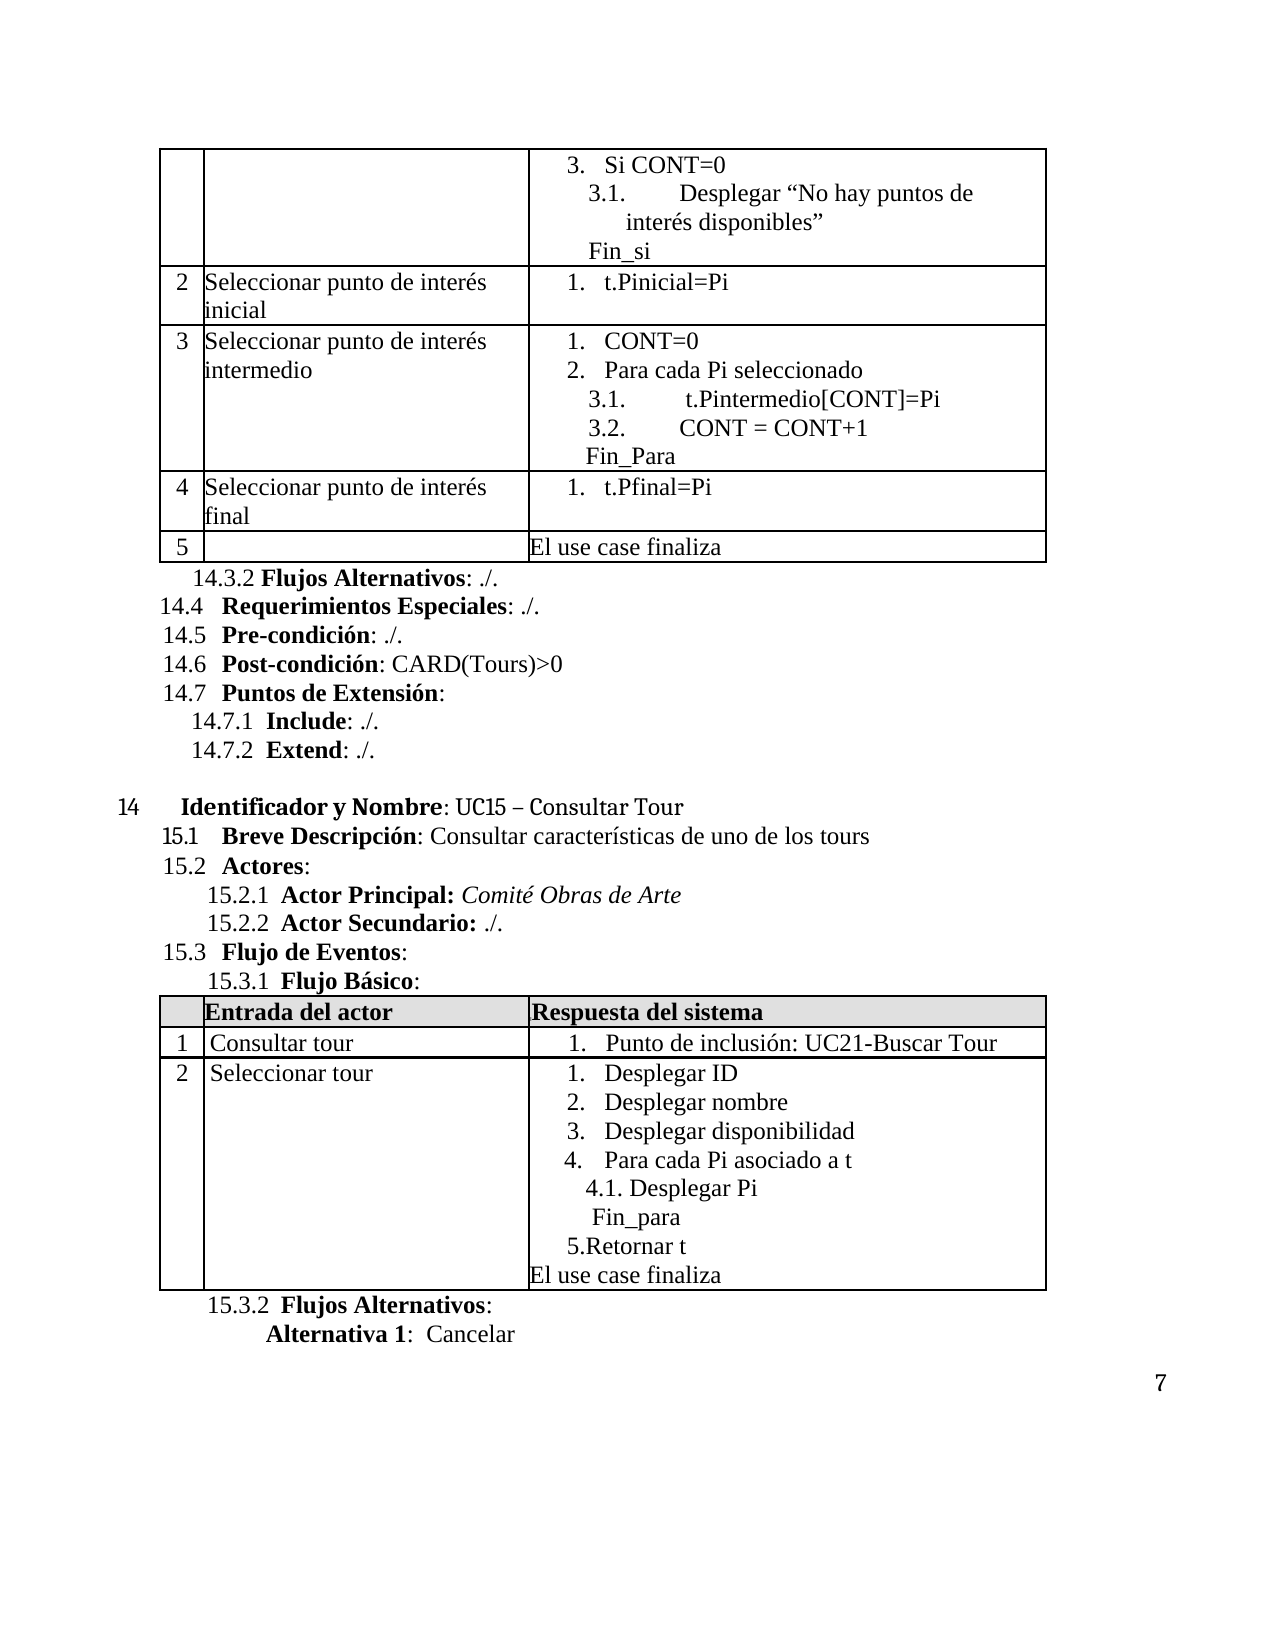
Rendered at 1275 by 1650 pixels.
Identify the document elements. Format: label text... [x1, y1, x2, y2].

table_cell 2 [161, 267, 203, 324]
table_cell 1 [161, 150, 203, 265]
table_header Entrada del actor [205, 997, 528, 1026]
list Include: ./. [191, 706, 1167, 735]
list Actor Secundario: ./. [207, 908, 1167, 937]
text Alternativa 1: Cancelar [192, 1319, 1167, 1348]
table_cell t.Pinicial=Pi [530, 267, 1045, 324]
table_cell El use case finaliza [530, 532, 1045, 561]
table_header [161, 997, 203, 1026]
text 14.3.2 Flujos Alternativos: ./. [192, 563, 1167, 591]
table_cell Punto de inclusión: UC21-Buscar Tour [530, 1028, 1045, 1056]
list Flujo de Eventos: [162, 937, 1167, 966]
table_cell Desplegar ID Desplegar nombre Desplegar disponibilidad Para cada Pi asociado a t 4.1. Desplegar Pi Fin_para 5.Retornar t El use case finaliza [530, 1059, 1045, 1288]
list Requerimientos Especiales: ./. [159, 591, 1167, 620]
table_cell t.Pfinal=Pi [530, 472, 1045, 530]
table_cell Seleccionar punto de interés intermedio [205, 326, 528, 470]
table_cell 5 [161, 532, 203, 561]
list Actor Principal: Comité Obras de Arte [207, 880, 1167, 908]
list Extend: ./. [191, 735, 1167, 764]
list Identificador y Nombre: UC15 – Consultar Tour [118, 793, 1167, 821]
table_cell Seleccionar tour [205, 1059, 528, 1288]
table_cell 1 [161, 1028, 203, 1056]
table_cell 3 [161, 326, 203, 470]
table_cell [205, 532, 528, 561]
table_cell Seleccionar punto de interés final [205, 472, 528, 530]
table_cell 4 [161, 472, 203, 530]
list Breve Descripción: Consultar características de uno de los tours [162, 821, 1167, 851]
table_cell Seleccionar punto de interés inicial [205, 267, 528, 324]
list Pre-condición: ./. [162, 620, 1167, 649]
list Flujo Básico: [207, 966, 1167, 995]
list Puntos de Extensión: [162, 678, 1167, 706]
table_cell Consultar tour [205, 1028, 528, 1056]
table_cell CONT=0 Para cada Pi seleccionado t.Pintermedio[CONT]=Pi CONT = CONT+1 Fin_Para [530, 326, 1045, 470]
table_header Respuesta del sistema [530, 997, 1045, 1026]
list Post-condición: CARD(Tours)>0 [162, 649, 1167, 678]
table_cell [530, 150, 1045, 265]
table_cell [205, 150, 528, 265]
list Actores: [162, 851, 1167, 880]
list Flujos Alternativos: [207, 1291, 1167, 1319]
table_cell 2 [161, 1059, 203, 1288]
